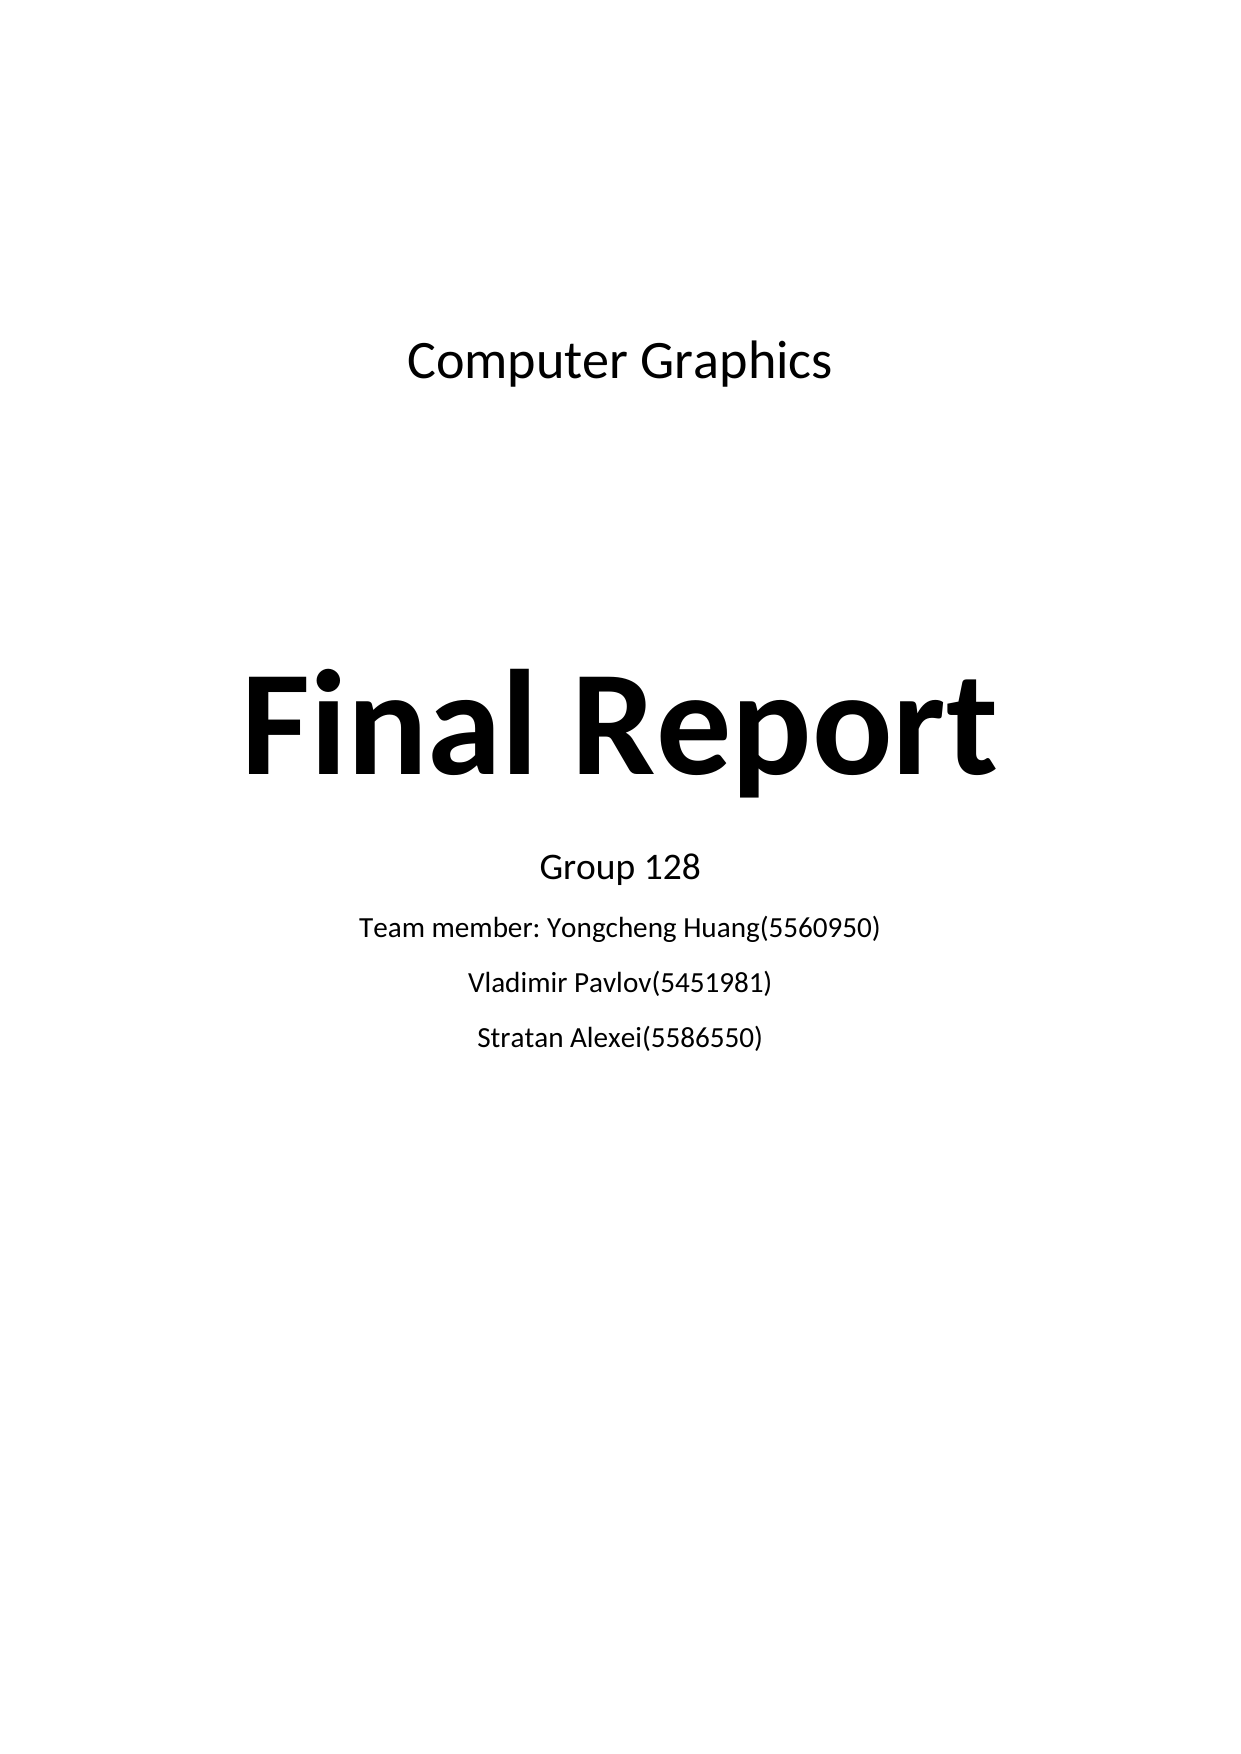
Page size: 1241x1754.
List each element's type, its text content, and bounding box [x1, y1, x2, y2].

text Computer Graphics [150, 326, 1090, 392]
text Vladimir Pavlov(5451981) [150, 964, 1090, 1000]
text Final Report [150, 628, 1090, 812]
text Stratan Alexei(5586550) [150, 1019, 1090, 1055]
text Group 128 [150, 843, 1090, 889]
text Team member: Yongcheng Huang(5560950) [150, 909, 1090, 944]
